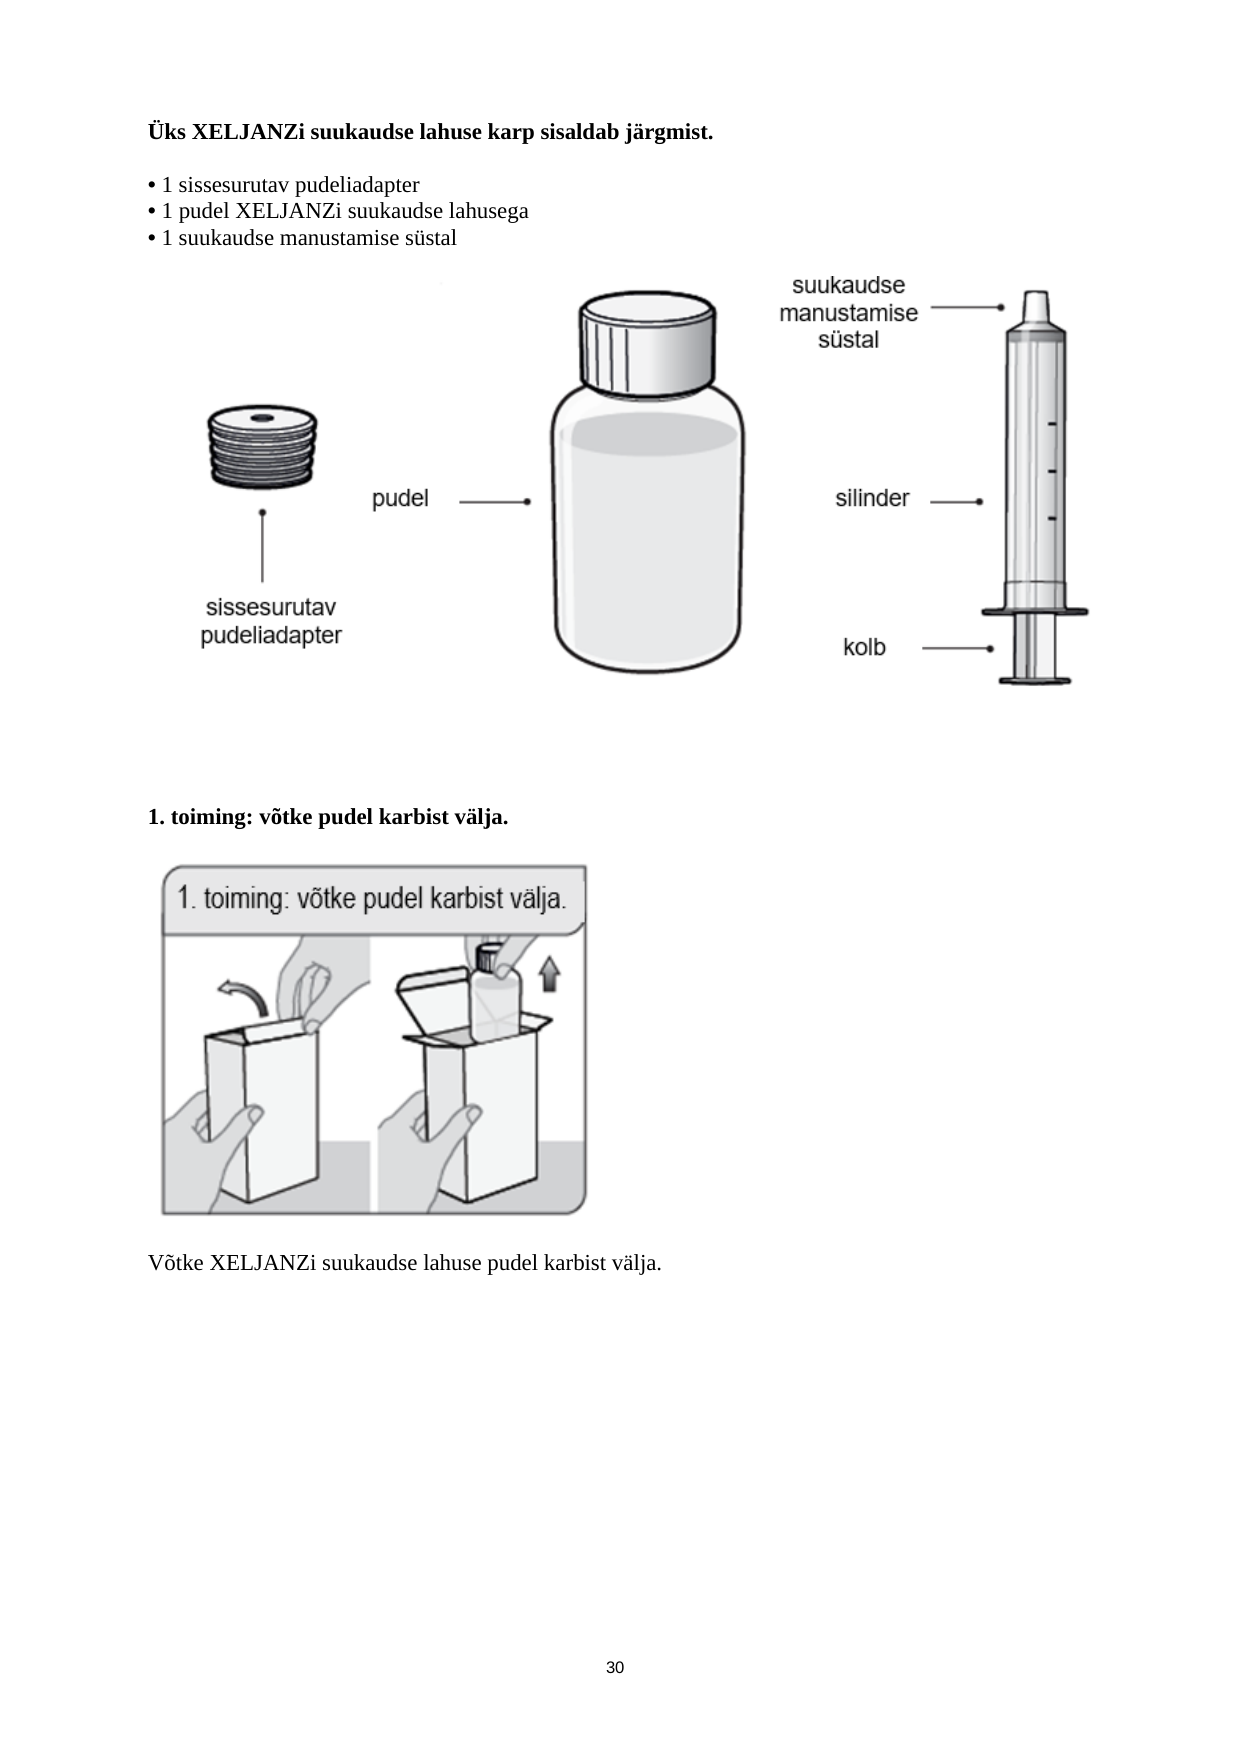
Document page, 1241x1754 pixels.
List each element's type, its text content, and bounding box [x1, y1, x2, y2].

picture [147, 855, 596, 1224]
text • 1 suukaudse manustamise süstal [148, 223, 1093, 250]
picture [147, 276, 1094, 698]
text • 1 sissesurutav pudeliadapter [148, 171, 1093, 197]
text • 1 pudel XELJANZi suukaudse lahusega [148, 197, 1093, 223]
text Võtke XELJANZi suukaudse lahuse pudel karbist välja. [148, 1249, 1093, 1276]
text 1. toiming: võtke pudel karbist välja. [148, 803, 1093, 829]
text Üks XELJANZi suukaudse lahuse karp sisaldab järgmist. [148, 118, 1093, 144]
